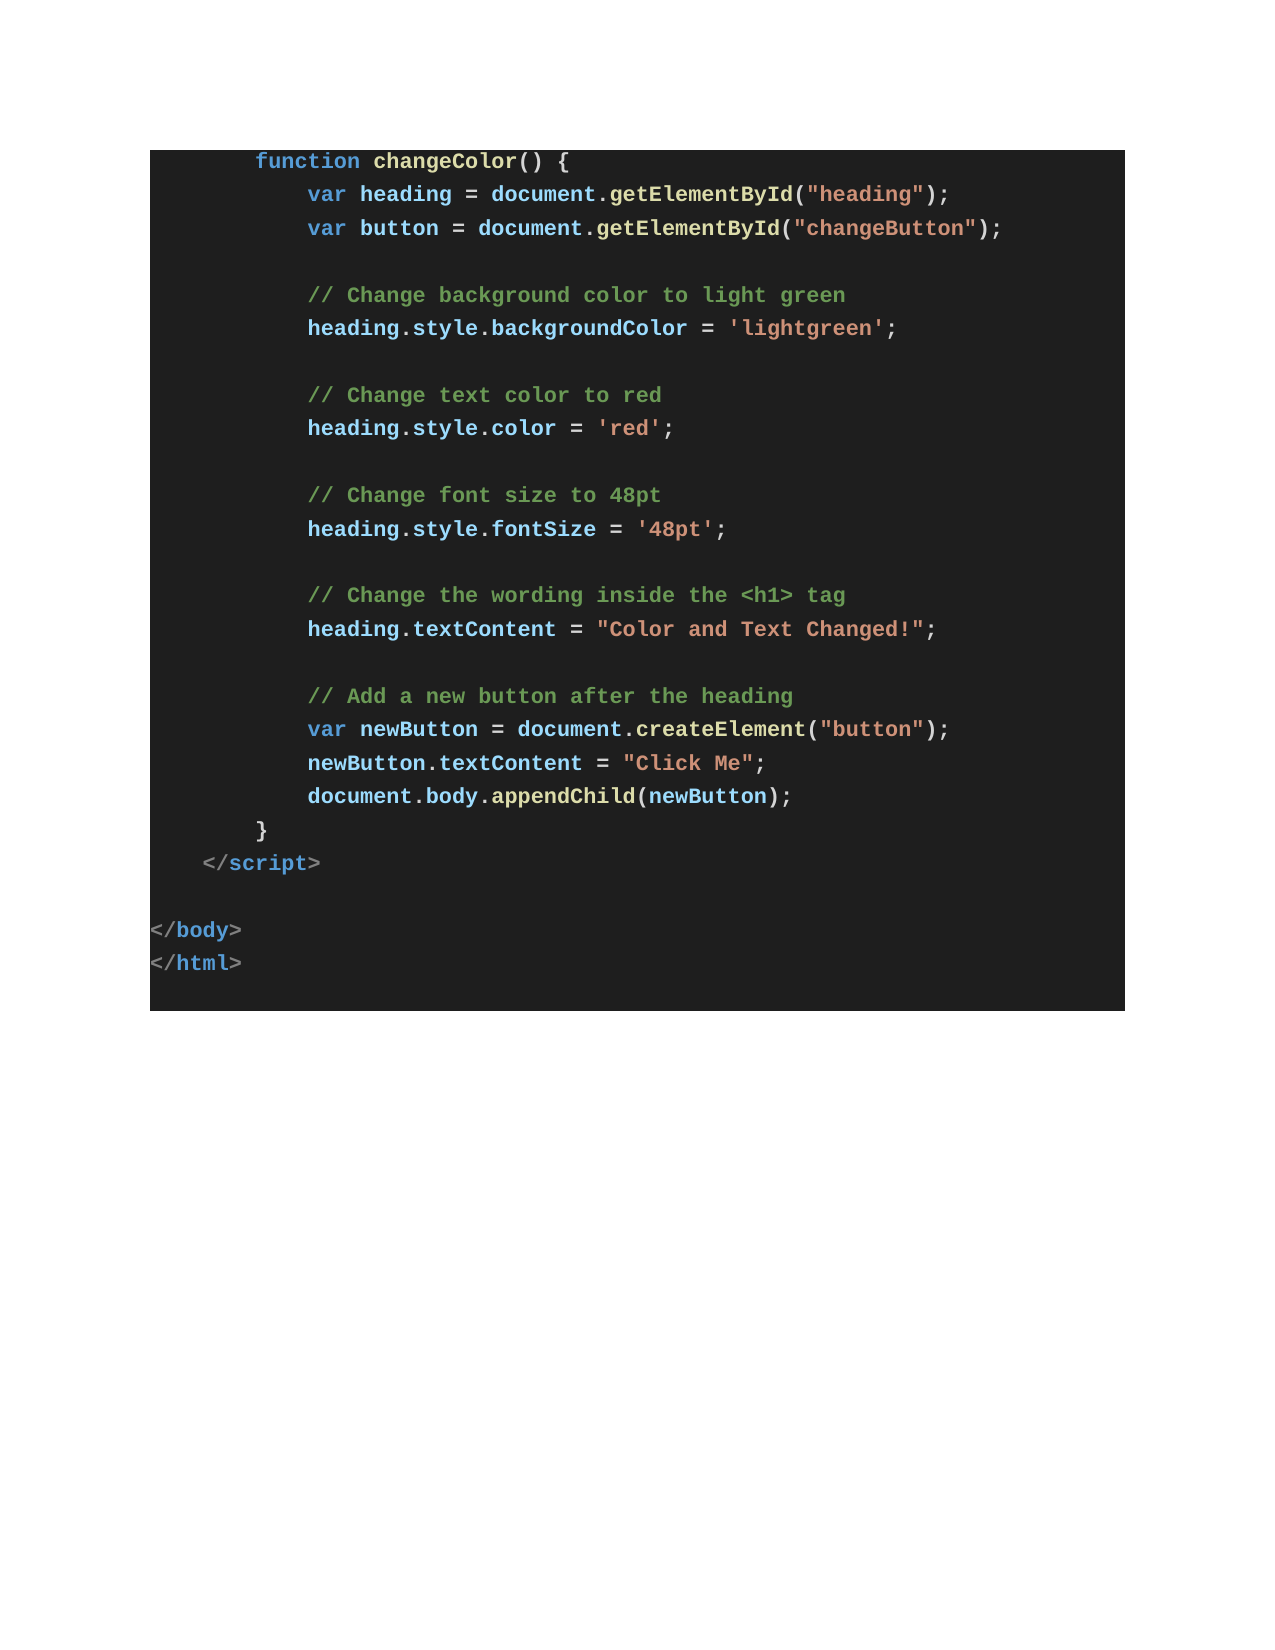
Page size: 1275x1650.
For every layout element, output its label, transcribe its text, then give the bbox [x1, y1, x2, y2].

text // Change font size to 48pt [150, 484, 1125, 509]
text heading.style.backgroundColor = 'lightgreen'; [150, 317, 1125, 342]
text var heading = document.getElementById("heading"); [150, 183, 1125, 208]
text // Change the wording inside the <h1> tag [150, 585, 1125, 609]
text var newButton = document.createElement("button"); [150, 718, 1125, 743]
text // Change background color to light green [150, 284, 1125, 308]
text function changeColor() { [150, 150, 1125, 175]
text document.body.appendChild(newButton); [150, 785, 1125, 810]
text </html> [150, 952, 1125, 977]
text heading.style.color = 'red'; [150, 417, 1125, 442]
text heading.textContent = "Color and Text Changed!"; [150, 618, 1125, 643]
text newButton.textContent = "Click Me"; [150, 752, 1125, 777]
text </body> [150, 919, 1125, 944]
text heading.style.fontSize = '48pt'; [150, 518, 1125, 543]
text </script> [150, 852, 1125, 877]
text // Change text color to red [150, 384, 1125, 409]
text // Add a new button after the heading [150, 685, 1125, 710]
text } [150, 819, 1125, 843]
text var button = document.getElementById("changeButton"); [150, 217, 1125, 242]
